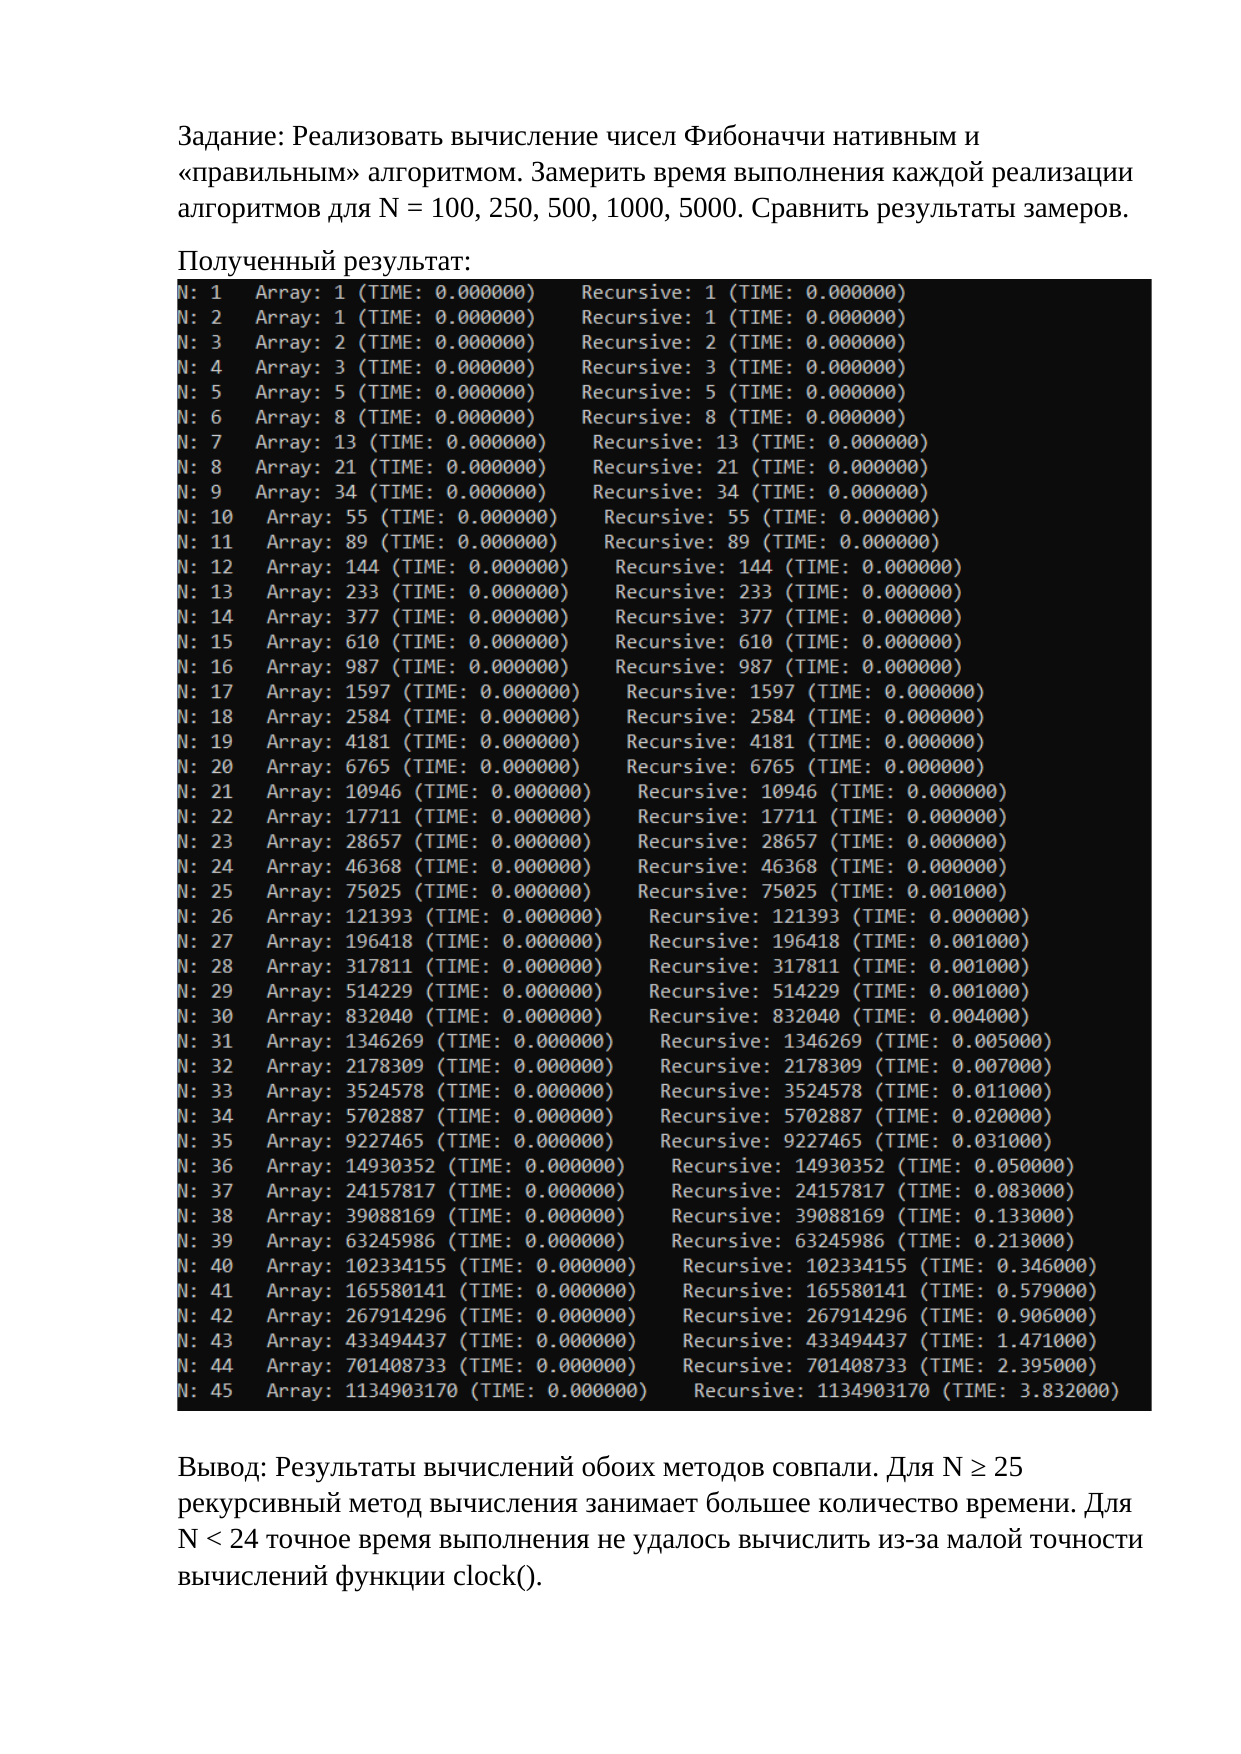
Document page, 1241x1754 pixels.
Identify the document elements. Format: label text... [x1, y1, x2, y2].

text Вывод: Результаты вычислений обоих методов совпали. Для N ≥ 25 рекурсивный метод вычисления занимает большее количество времени. Для N < 24 точное время выполнения не удалось вычислить из-за малой точности вычислений функции clock(). [177, 1449, 1152, 1591]
text Полученный результат: [177, 243, 1152, 277]
text Задание: Реализовать вычисление чисел Фибоначчи нативным и «правильным» алгоритмом. Замерить время выполнения каждой реализации алгоритмов для N = 100, 250, 500, 1000, 5000. Сравнить результаты замеров. [177, 118, 1152, 224]
picture [177, 279, 1152, 1411]
